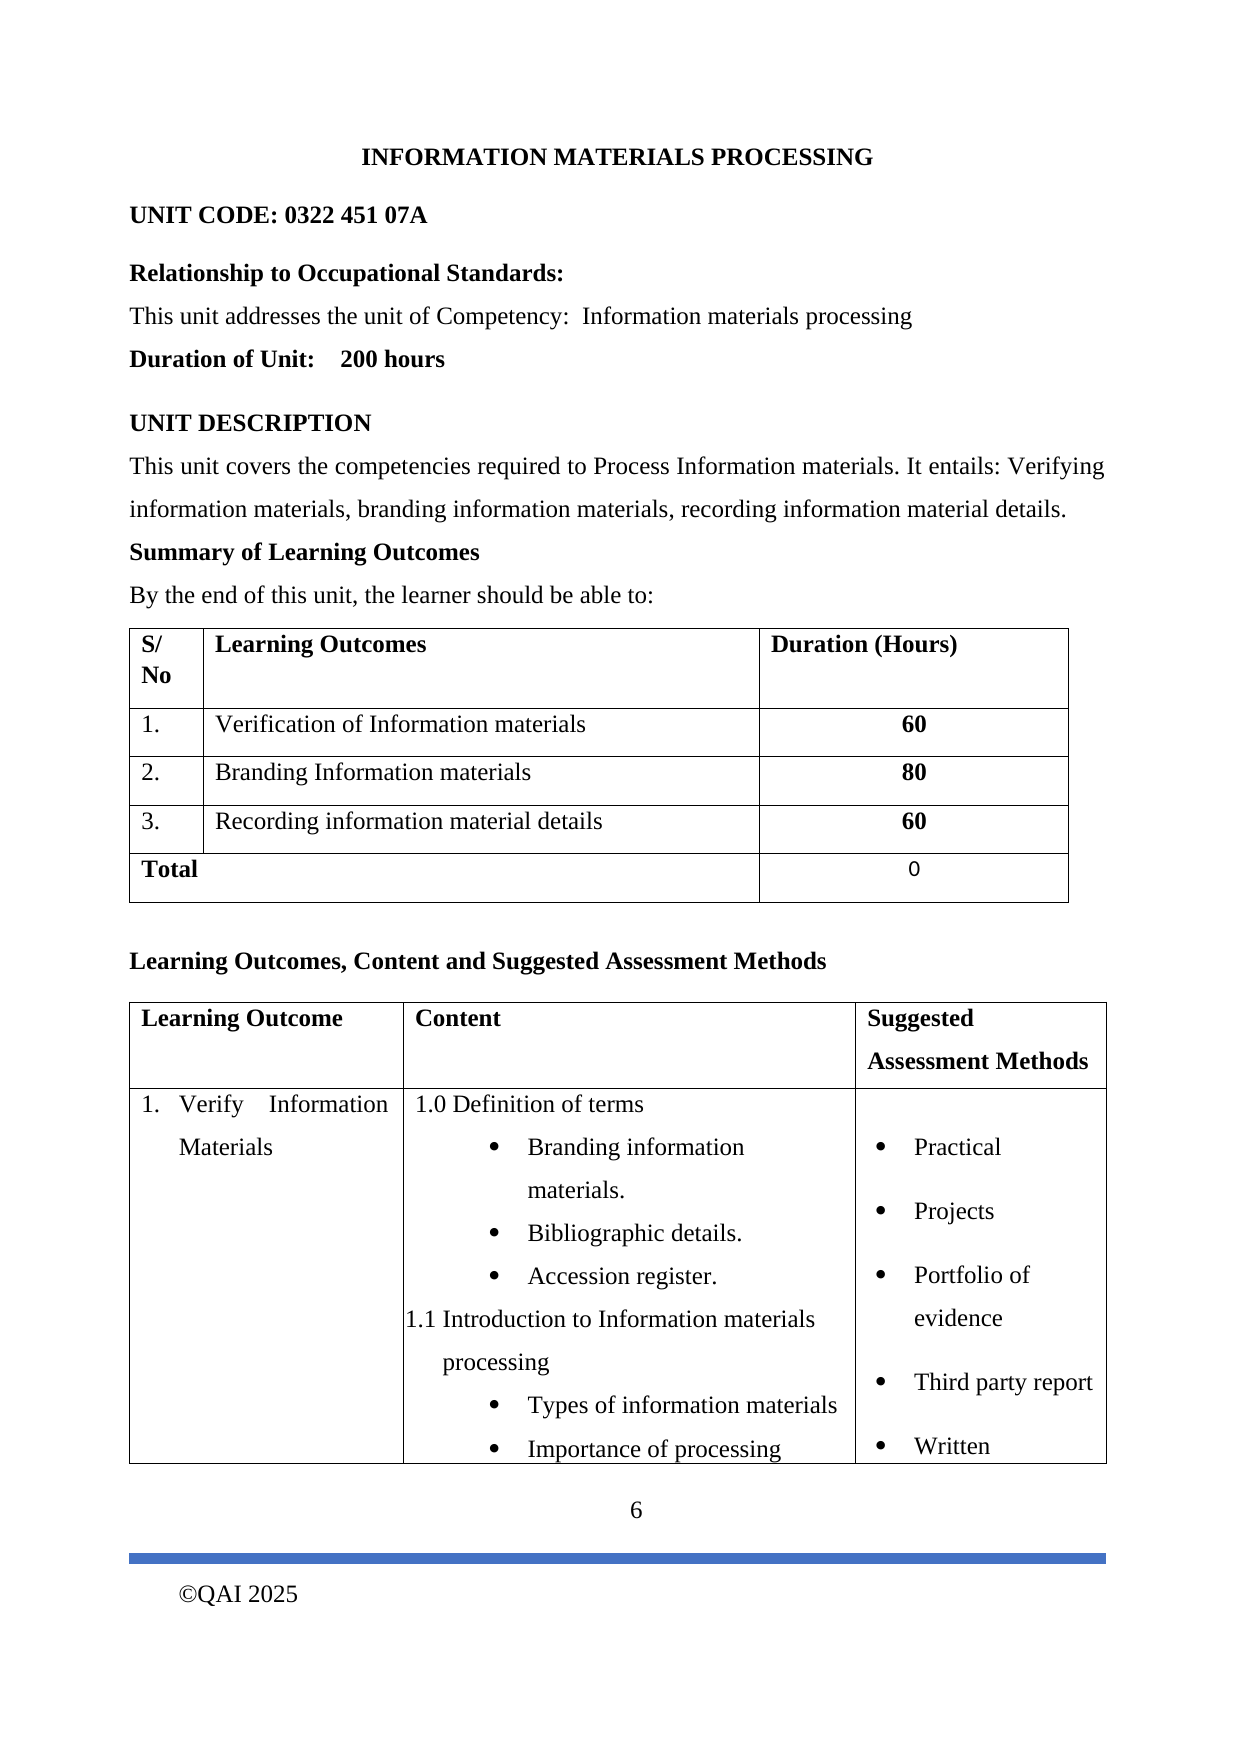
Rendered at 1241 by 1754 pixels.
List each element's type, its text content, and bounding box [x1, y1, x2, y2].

text By the end of this unit, the learner should be able to: [129, 580, 1106, 609]
table_cell 60 [760, 806, 1068, 853]
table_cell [856, 1089, 1106, 1462]
text Relationship to Occupational Standards: [129, 258, 1106, 286]
table_cell 3. [130, 806, 203, 853]
table_cell 1. [130, 709, 203, 756]
table_cell 2. [130, 757, 203, 805]
table_cell Total [130, 854, 759, 902]
text UNIT CODE: 0322 451 07A [129, 200, 1106, 228]
text Duration of Unit: 200 hours [129, 344, 1106, 373]
table_cell 60 [760, 709, 1068, 756]
table_cell Verification of Information materials [204, 709, 759, 756]
table_cell Branding Information materials [204, 757, 759, 805]
text This unit covers the competencies required to Process Information materials. It entails: Verifying information materials, branding information materials, recording information material details. [129, 451, 1106, 523]
table_header Suggested Assessment Methods [856, 1003, 1106, 1088]
table_header Learning Outcome [130, 1003, 403, 1088]
text This unit addresses the unit of Competency: Information materials processing [129, 301, 1106, 329]
table_header Duration (Hours) [760, 629, 1068, 708]
text Learning Outcomes, Content and Suggested Assessment Methods [129, 946, 1106, 975]
table_cell Recording information material details [204, 806, 759, 853]
table_header Learning Outcomes [204, 629, 759, 708]
table_cell 80 [760, 757, 1068, 805]
subtitle INFORMATION MATERIALS PROCESSING [129, 142, 1106, 170]
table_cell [404, 1089, 855, 1462]
text UNIT DESCRIPTION [129, 408, 1106, 437]
text Summary of Learning Outcomes [129, 537, 1106, 566]
table_cell 200 [760, 854, 1068, 902]
table_header Content [404, 1003, 855, 1088]
table_header S/No [130, 629, 203, 708]
table_cell Verify Information Materials [130, 1089, 403, 1462]
